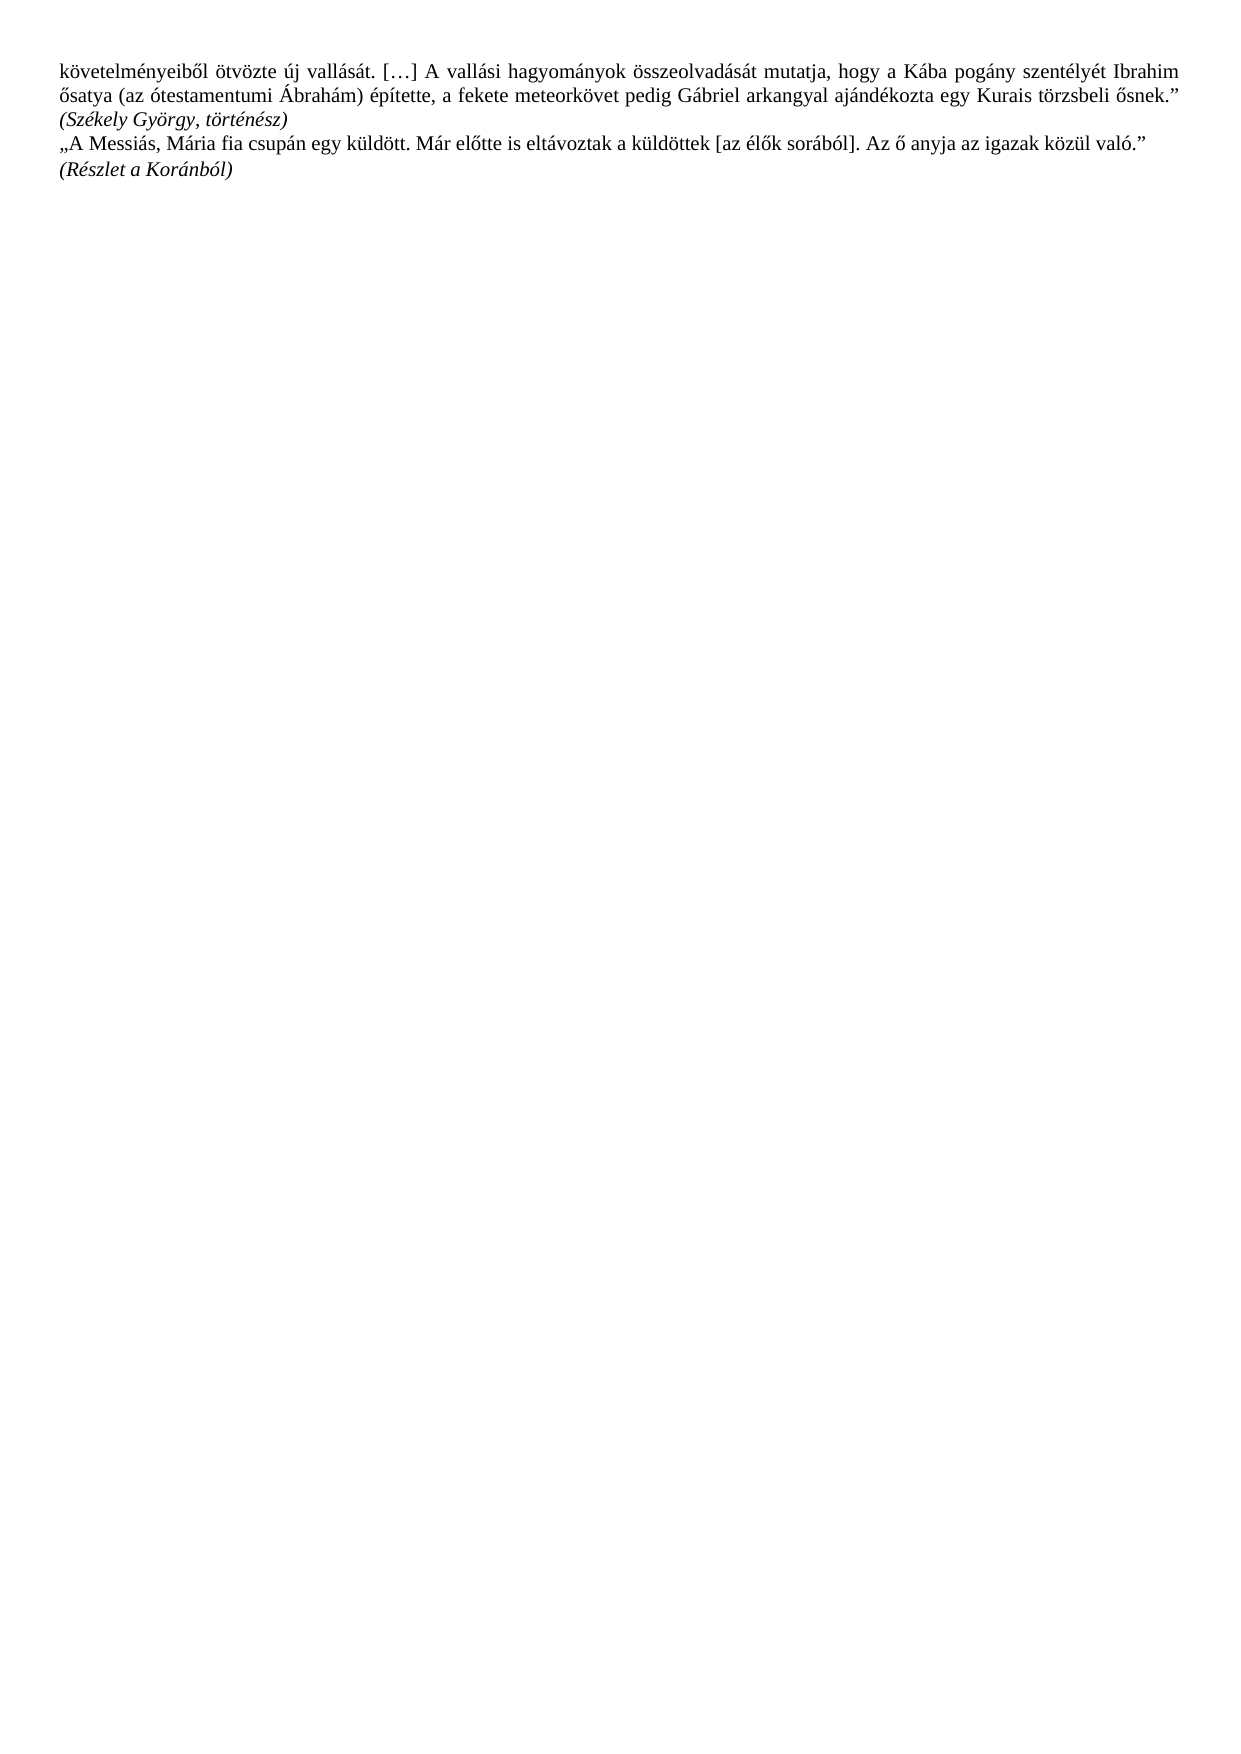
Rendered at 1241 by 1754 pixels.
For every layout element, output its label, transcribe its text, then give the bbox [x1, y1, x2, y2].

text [59, 59, 1181, 131]
text „A Messiás, Mária fia csupán egy küldött. Már előtte is eltávoztak a küldöttek [az élők sorából]. Az ő anyja az igazak közül való.” (Részlet a Koránból) [59, 131, 1181, 181]
